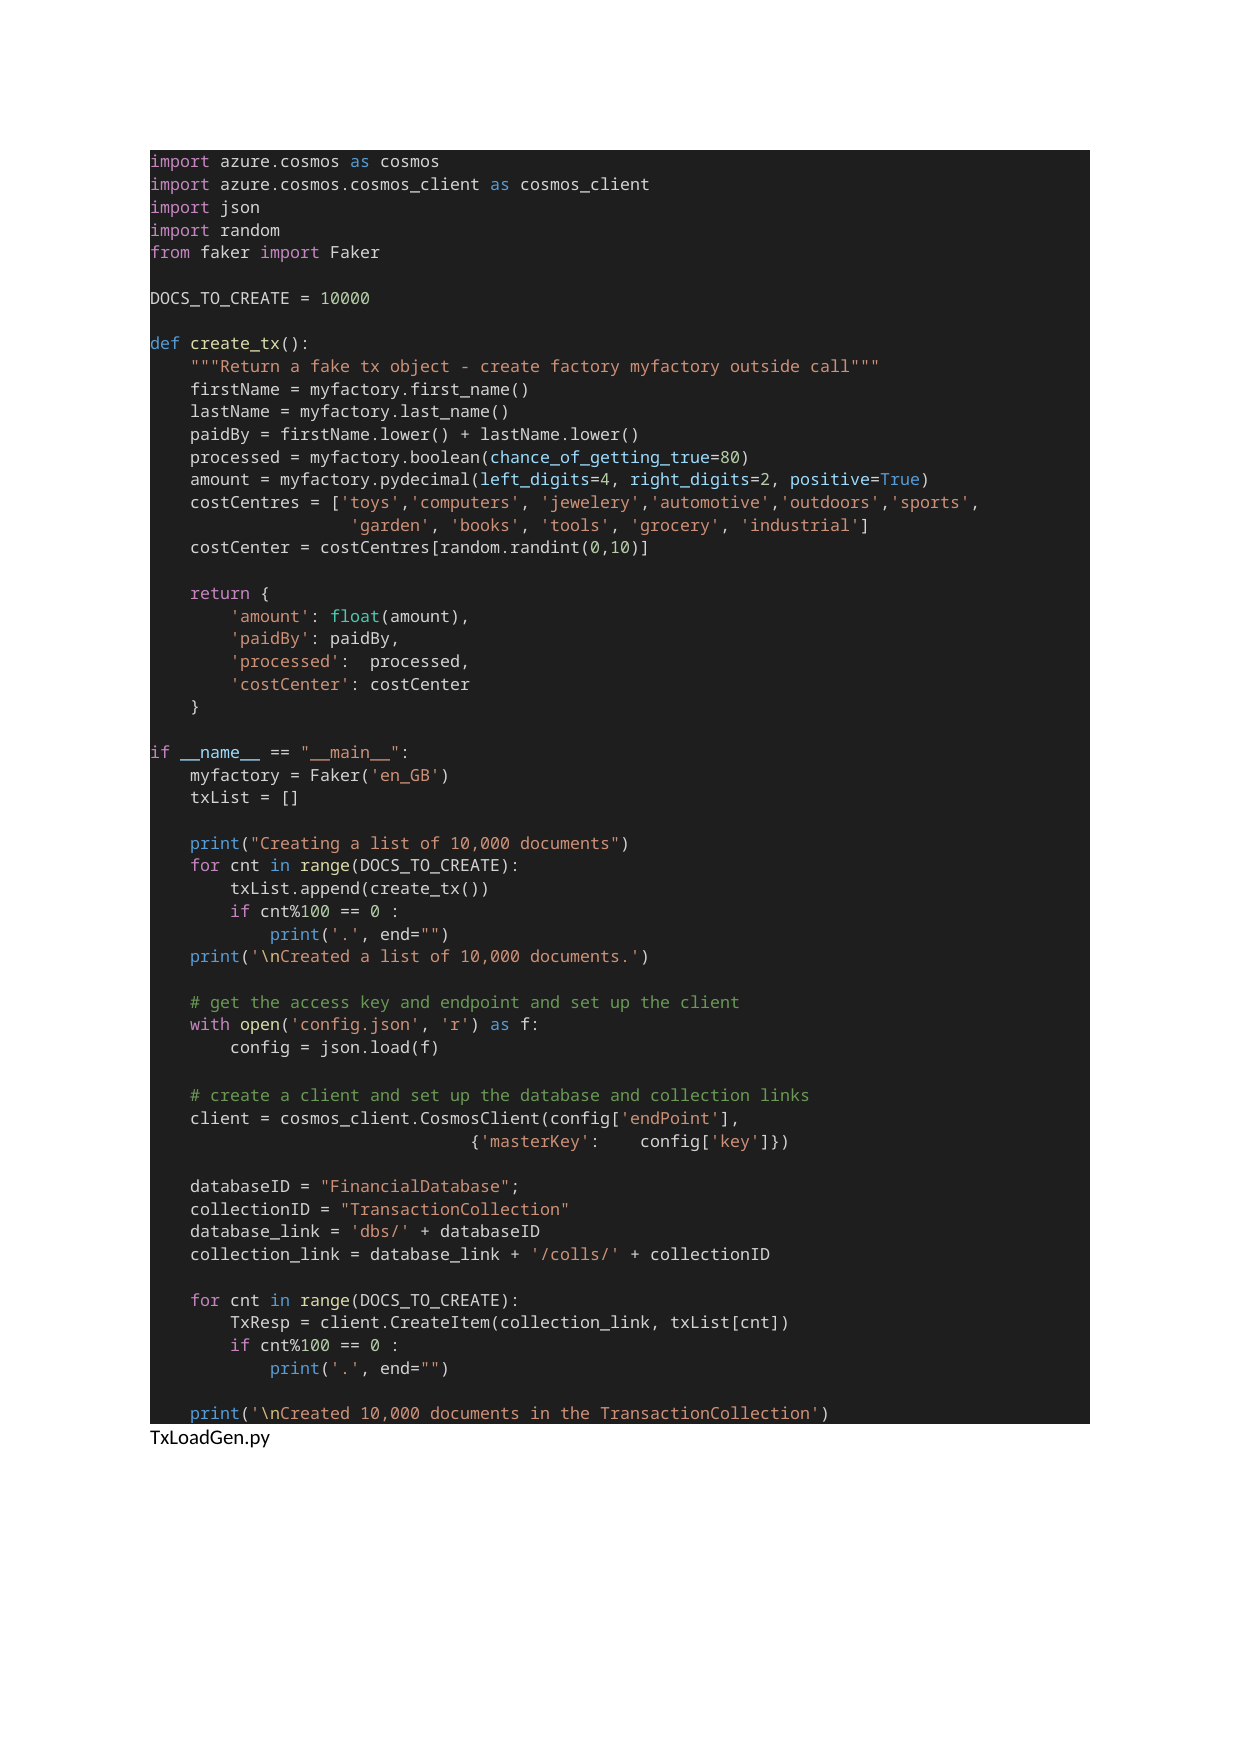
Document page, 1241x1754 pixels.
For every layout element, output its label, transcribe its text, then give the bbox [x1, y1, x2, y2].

text amount = myfactory.pydecimal(left_digits=4, right_digits=2, positive=True) [150, 468, 1090, 491]
text import json [150, 195, 1090, 218]
text txList.append(create_tx()) [150, 877, 1090, 899]
text 'garden', 'books', 'tools', 'grocery', 'industrial'] [150, 513, 1090, 536]
text """Return a fake tx object - create factory myfactory outside call""" [150, 354, 1090, 377]
text if __name__ == "__main__": [150, 740, 1090, 763]
text import azure.cosmos as cosmos [150, 150, 1090, 173]
text } [150, 695, 1090, 718]
text if cnt%100 == 0 : [150, 1333, 1090, 1356]
text DOCS_TO_CREATE = 10000 [150, 286, 1090, 309]
text TxLoadGen.py [150, 1424, 1090, 1450]
text # get the access key and endpoint and set up the client [150, 990, 1090, 1013]
text # create a client and set up the database and collection links [150, 1084, 1090, 1106]
text databaseID = "FinancialDatabase"; [150, 1174, 1090, 1197]
text collection_link = database_link + '/colls/' + collectionID [150, 1243, 1090, 1265]
text costCenter = costCentres[random.randint(0,10)] [150, 536, 1090, 559]
text for cnt in range(DOCS_TO_CREATE): [150, 854, 1090, 877]
text myfactory = Faker('en_GB') [150, 763, 1090, 786]
text 'amount': float(amount), [150, 604, 1090, 627]
text print('\nCreated a list of 10,000 documents.') [150, 945, 1090, 967]
text config = json.load(f) [150, 1036, 1090, 1058]
text processed = myfactory.boolean(chance_of_getting_true=80) [150, 445, 1090, 468]
text def create_tx(): [150, 332, 1090, 354]
text costCentres = ['toys','computers', 'jewelery','automotive','outdoors','sports', [150, 491, 1090, 513]
text firstName = myfactory.first_name() [150, 377, 1090, 400]
text print("Creating a list of 10,000 documents") [150, 831, 1090, 854]
text {'masterKey': config['key']}) [150, 1129, 1090, 1152]
text lastName = myfactory.last_name() [150, 400, 1090, 422]
text import azure.cosmos.cosmos_client as cosmos_client [150, 173, 1090, 195]
text database_link = 'dbs/' + databaseID [150, 1220, 1090, 1243]
text for cnt in range(DOCS_TO_CREATE): [150, 1288, 1090, 1311]
text import random [150, 218, 1090, 241]
text print('.', end="") [150, 922, 1090, 945]
text print('.', end="") [150, 1356, 1090, 1379]
text collectionID = "TransactionCollection" [150, 1197, 1090, 1220]
text 'paidBy': paidBy, [150, 627, 1090, 649]
text print('\nCreated 10,000 documents in the TransactionCollection') [150, 1402, 1090, 1424]
text txList = [] [150, 786, 1090, 808]
text return { [150, 581, 1090, 604]
text 'processed': processed, [150, 649, 1090, 672]
text from faker import Faker [150, 241, 1090, 263]
text with open('config.json', 'r') as f: [150, 1013, 1090, 1036]
text if cnt%100 == 0 : [150, 899, 1090, 922]
text 'costCenter': costCenter [150, 672, 1090, 695]
text TxResp = client.CreateItem(collection_link, txList[cnt]) [150, 1311, 1090, 1333]
text client = cosmos_client.CosmosClient(config['endPoint'], [150, 1106, 1090, 1129]
text paidBy = firstName.lower() + lastName.lower() [150, 422, 1090, 445]
